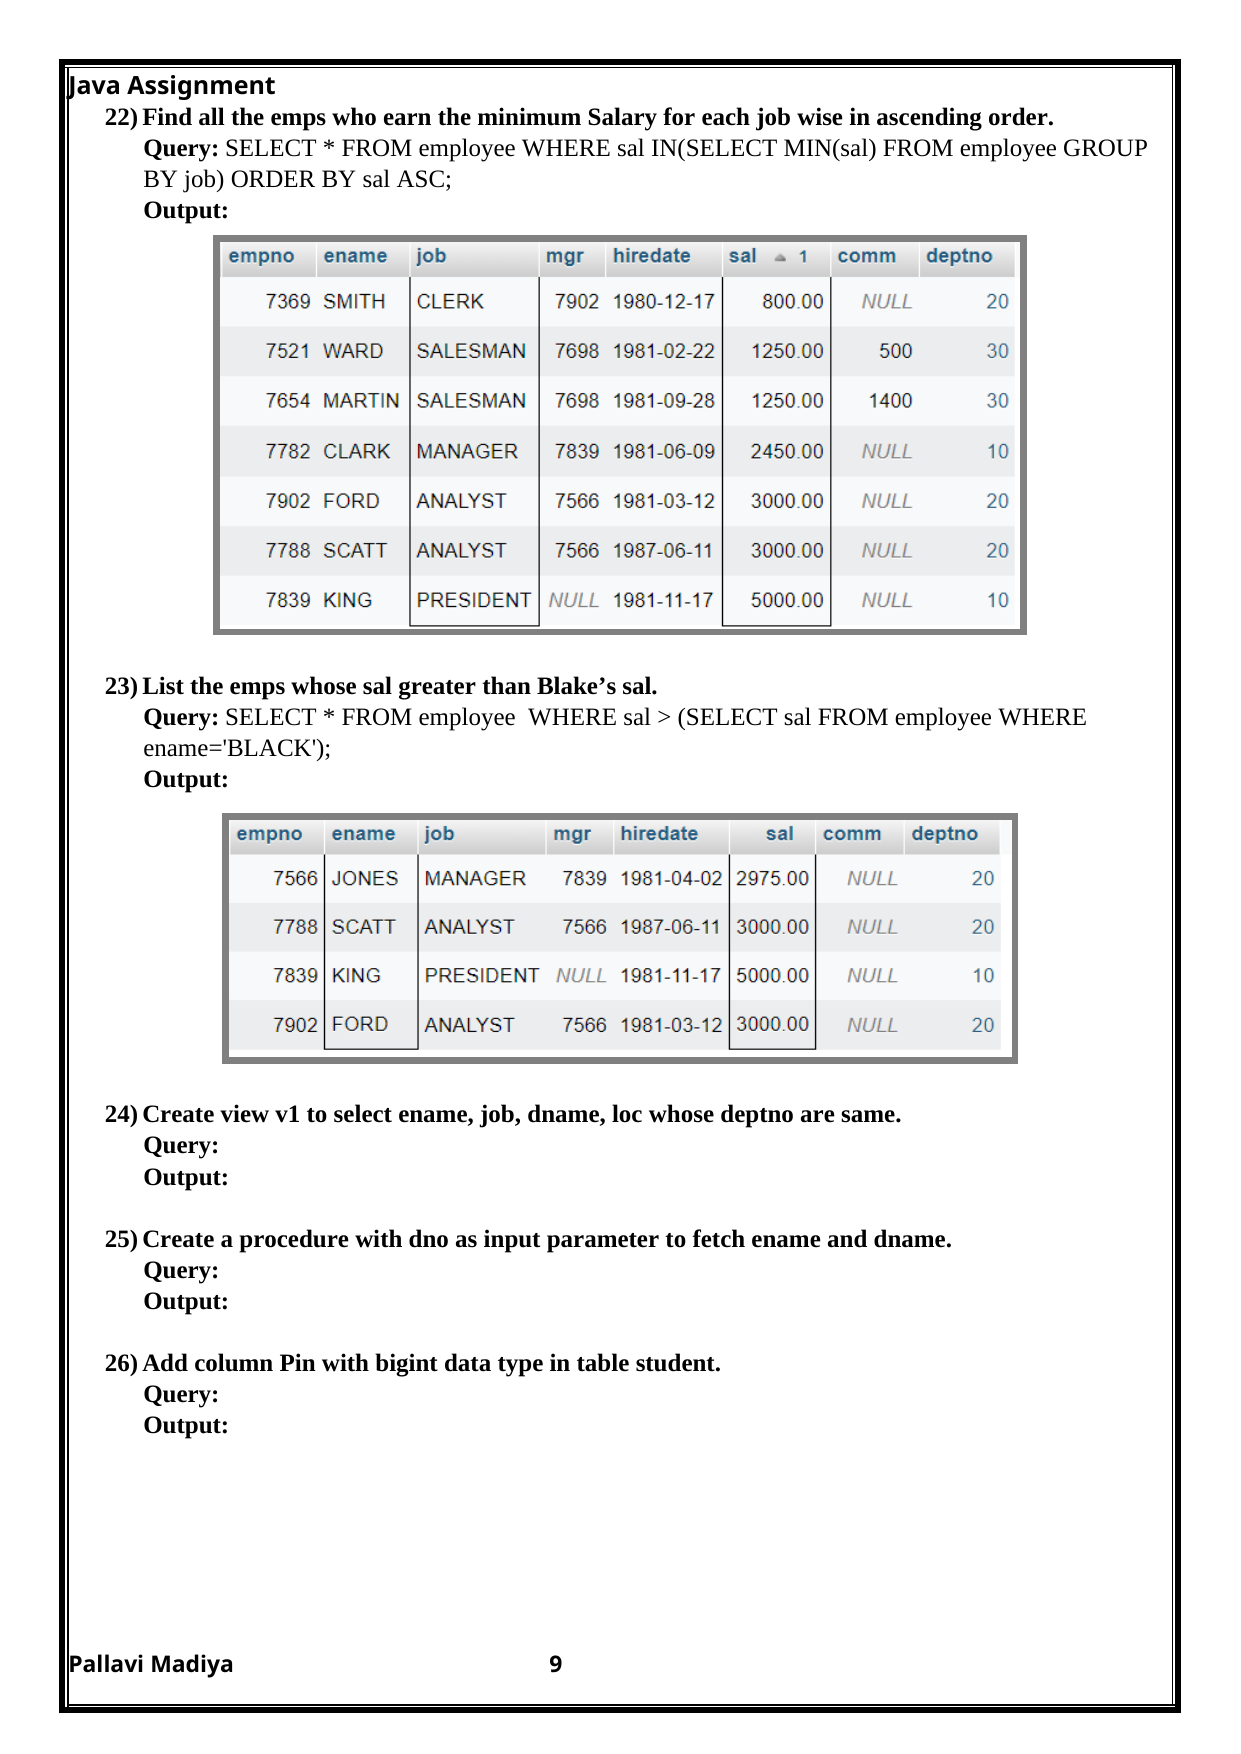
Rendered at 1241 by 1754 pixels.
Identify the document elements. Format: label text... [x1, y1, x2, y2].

list List the emps whose sal greater than Blake’s sal. [104, 671, 1172, 700]
picture [220, 242, 1020, 629]
list Find all the emps who earn the minimum Salary for each job wise in ascending order. [104, 102, 1172, 131]
list Query: [143, 1255, 1172, 1283]
list Output: [143, 1162, 1172, 1190]
picture [229, 820, 1012, 1057]
list Output: [143, 1410, 1172, 1439]
list Output: [143, 195, 1172, 224]
list Create view v1 to select ename, job, dname, loc whose deptno are same. [104, 1099, 1172, 1128]
list Output: [143, 764, 1172, 793]
list Query: [143, 1131, 1172, 1159]
list Query: [143, 1379, 1172, 1408]
list Output: [143, 1286, 1172, 1314]
list Create a procedure with dno as input parameter to fetch ename and dname. [104, 1224, 1172, 1252]
list Query: SELECT * FROM employee WHERE sal > (SELECT sal FROM employee WHERE ename='BLACK'); [143, 702, 1172, 762]
list Query: SELECT * FROM employee WHERE sal IN(SELECT MIN(sal) FROM employee GROUP BY job) ORDER BY sal ASC; [143, 133, 1172, 193]
list Add column Pin with bigint data type in table student. [104, 1348, 1172, 1377]
